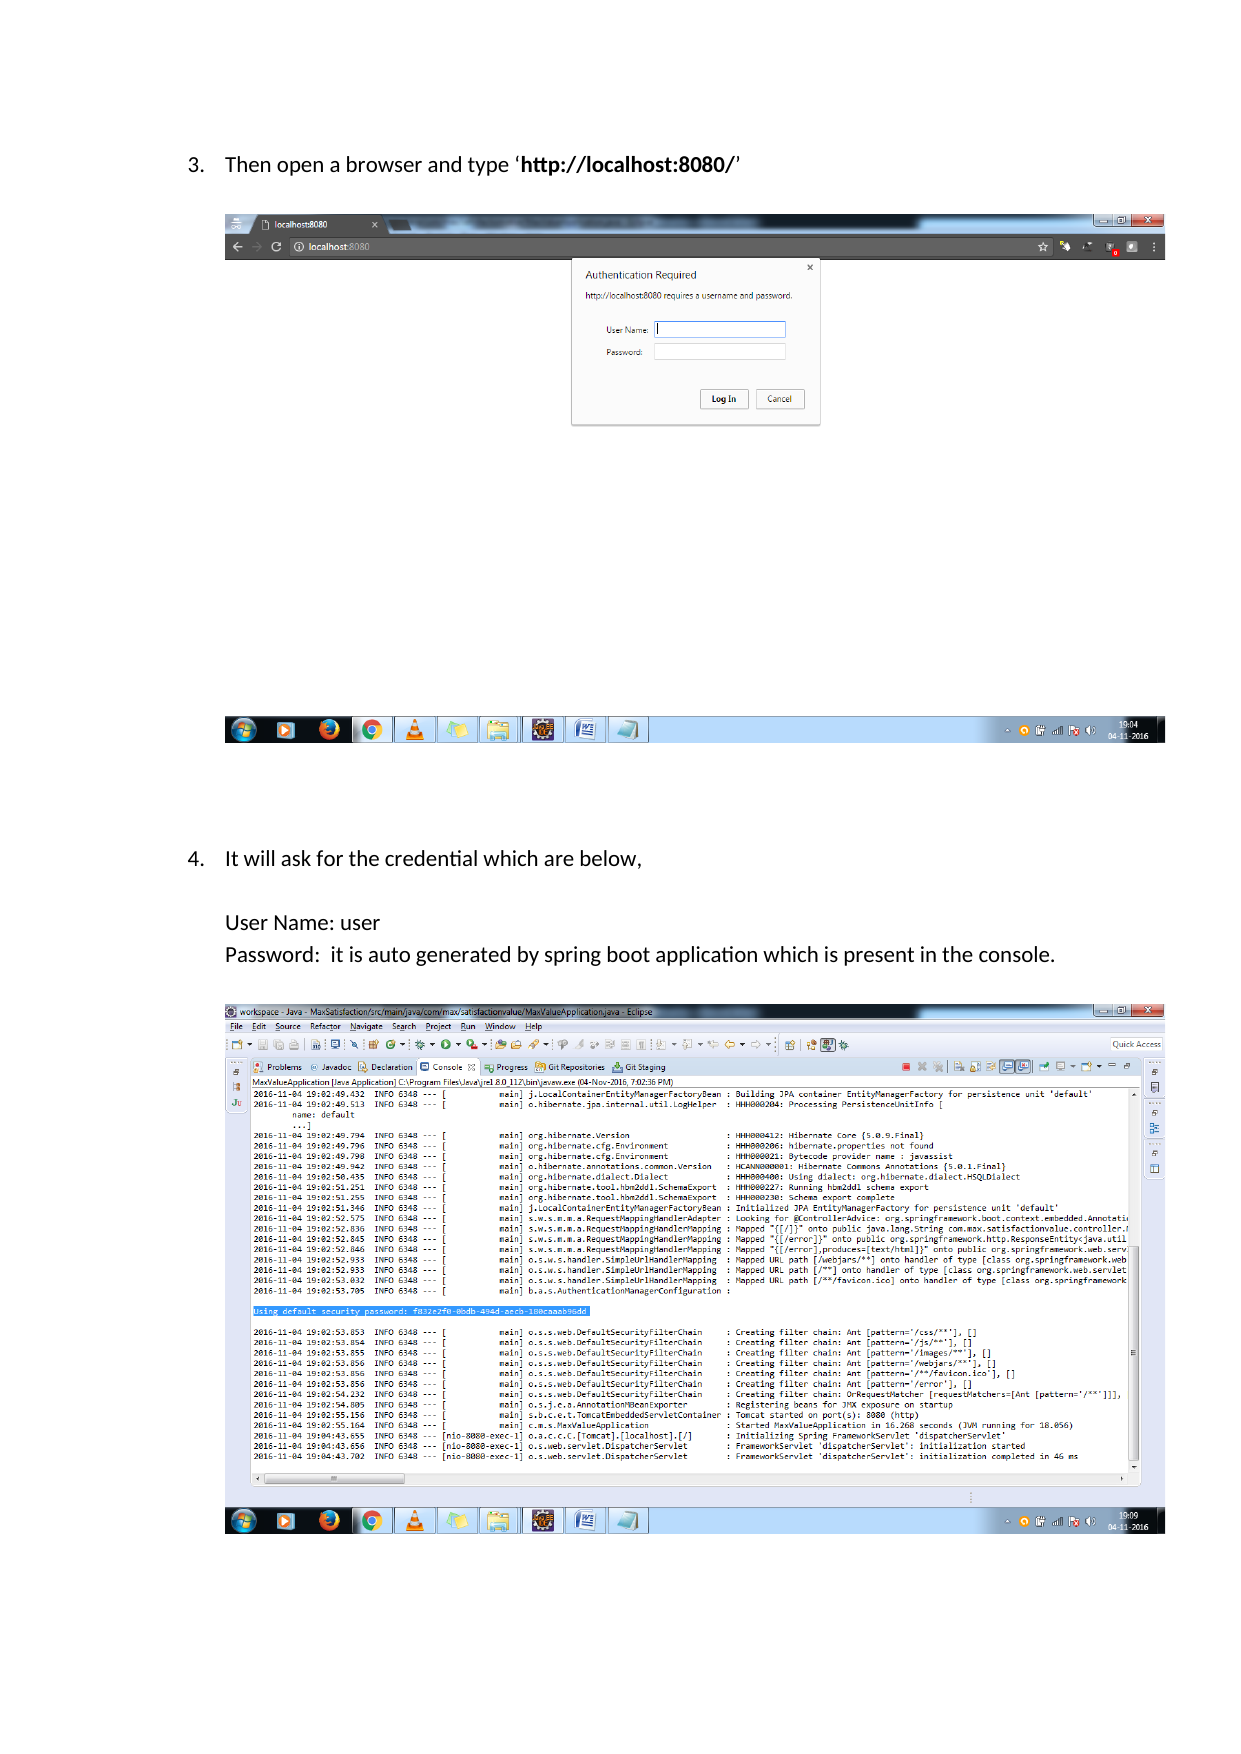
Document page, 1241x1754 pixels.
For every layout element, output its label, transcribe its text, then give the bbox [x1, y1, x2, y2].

list Then open a browser and type ‘http://localhost:8080/’ [187, 150, 1090, 178]
picture [225, 1004, 1166, 1534]
list It will ask for the credential which are below, [187, 844, 1090, 872]
list User Name: user [225, 908, 1090, 936]
list Password: it is auto generated by spring boot application which is present in the console. [225, 940, 1090, 968]
picture [225, 214, 1166, 743]
